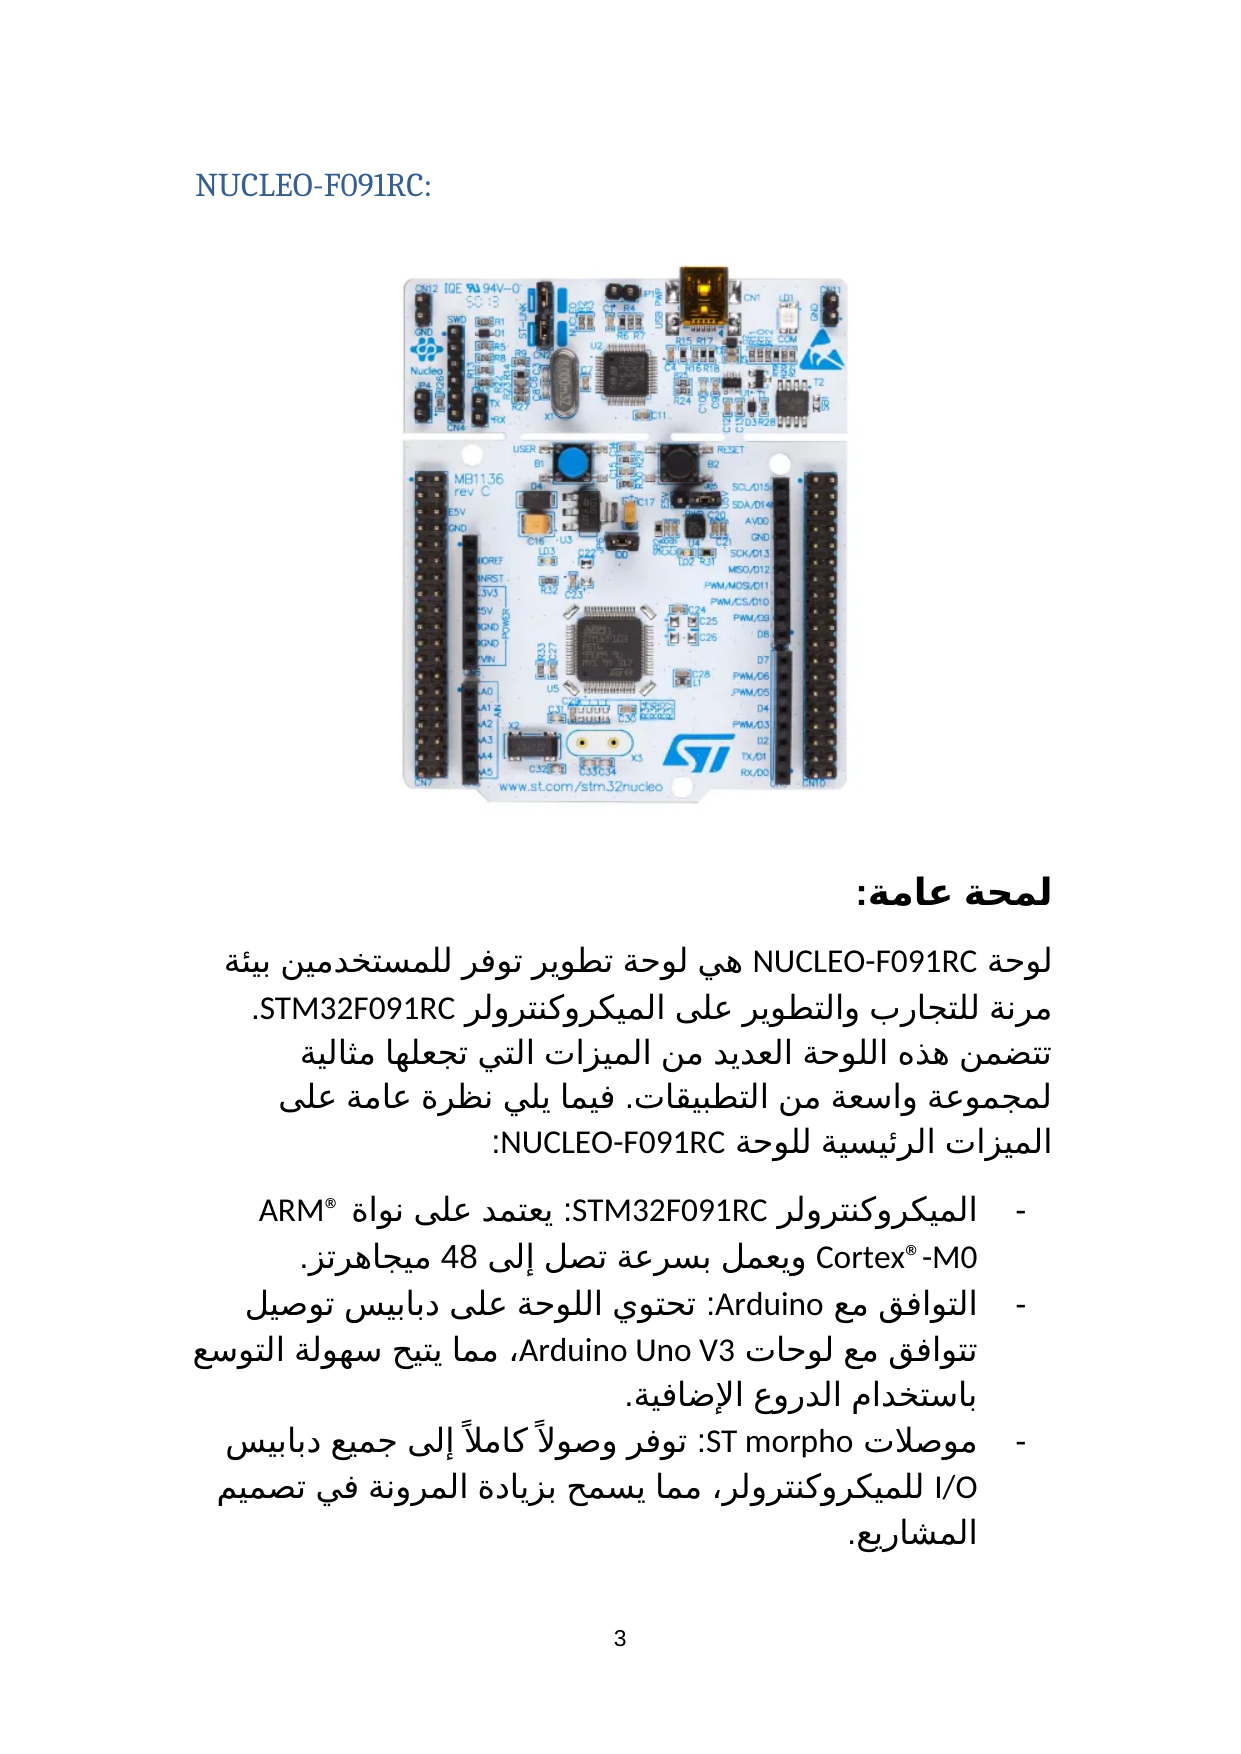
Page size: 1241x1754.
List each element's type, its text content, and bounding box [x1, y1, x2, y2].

list موصلات ST morpho: توفر وصولاً كاملاً إلى جميع دبابيس I/O للميكروكنترولر، مما يسمح بزيادة المرونة في تصميم المشاريع. [187, 1420, 1015, 1551]
subtitle NUCLEO-F091RC: [187, 167, 1053, 205]
picture [360, 231, 893, 855]
list الميكروكنترولر STM32F091RC: يعتمد على نواة ARM® Cortex®-M0 ويعمل بسرعة تصل إلى 48 ميجاهرتز. [187, 1189, 1015, 1277]
list التوافق مع Arduino: تحتوي اللوحة على دبابيس توصيل تتوافق مع لوحات Arduino Uno V3، مما يتيح سهولة التوسع باستخدام الدروع الإضافية. [187, 1283, 1015, 1414]
text لوحة NUCLEO-F091RC هي لوحة تطوير توفر للمستخدمين بيئة مرنة للتجارب والتطوير على الميكروكنترولر STM32F091RC. تتضمن هذه اللوحة العديد من الميزات التي تجعلها مثالية لمجموعة واسعة من التطبيقات. فيما يلي نظرة عامة على الميزات الرئيسية للوحة NUCLEO-F091RC: [187, 940, 1053, 1162]
